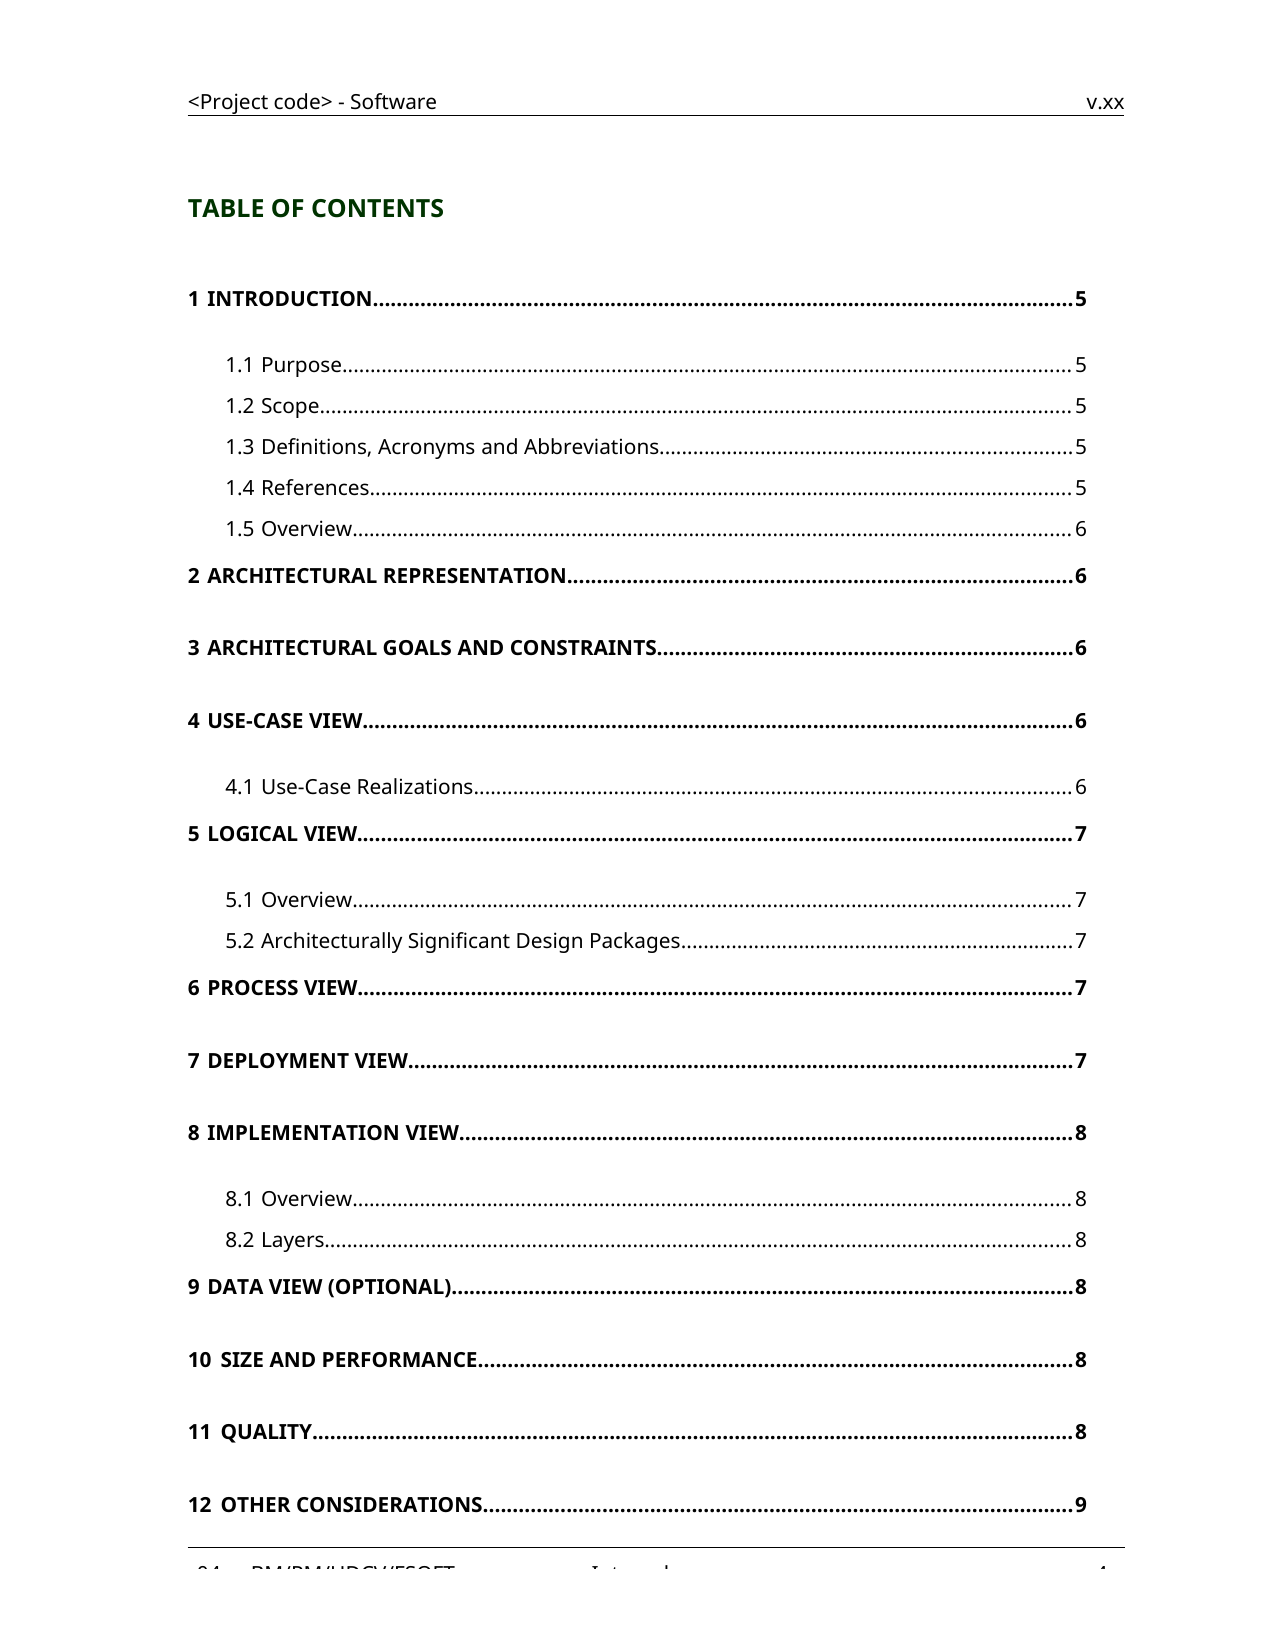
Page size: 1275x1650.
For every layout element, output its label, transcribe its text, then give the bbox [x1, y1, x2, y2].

text TABLE OF CONTENTS [188, 191, 1137, 225]
